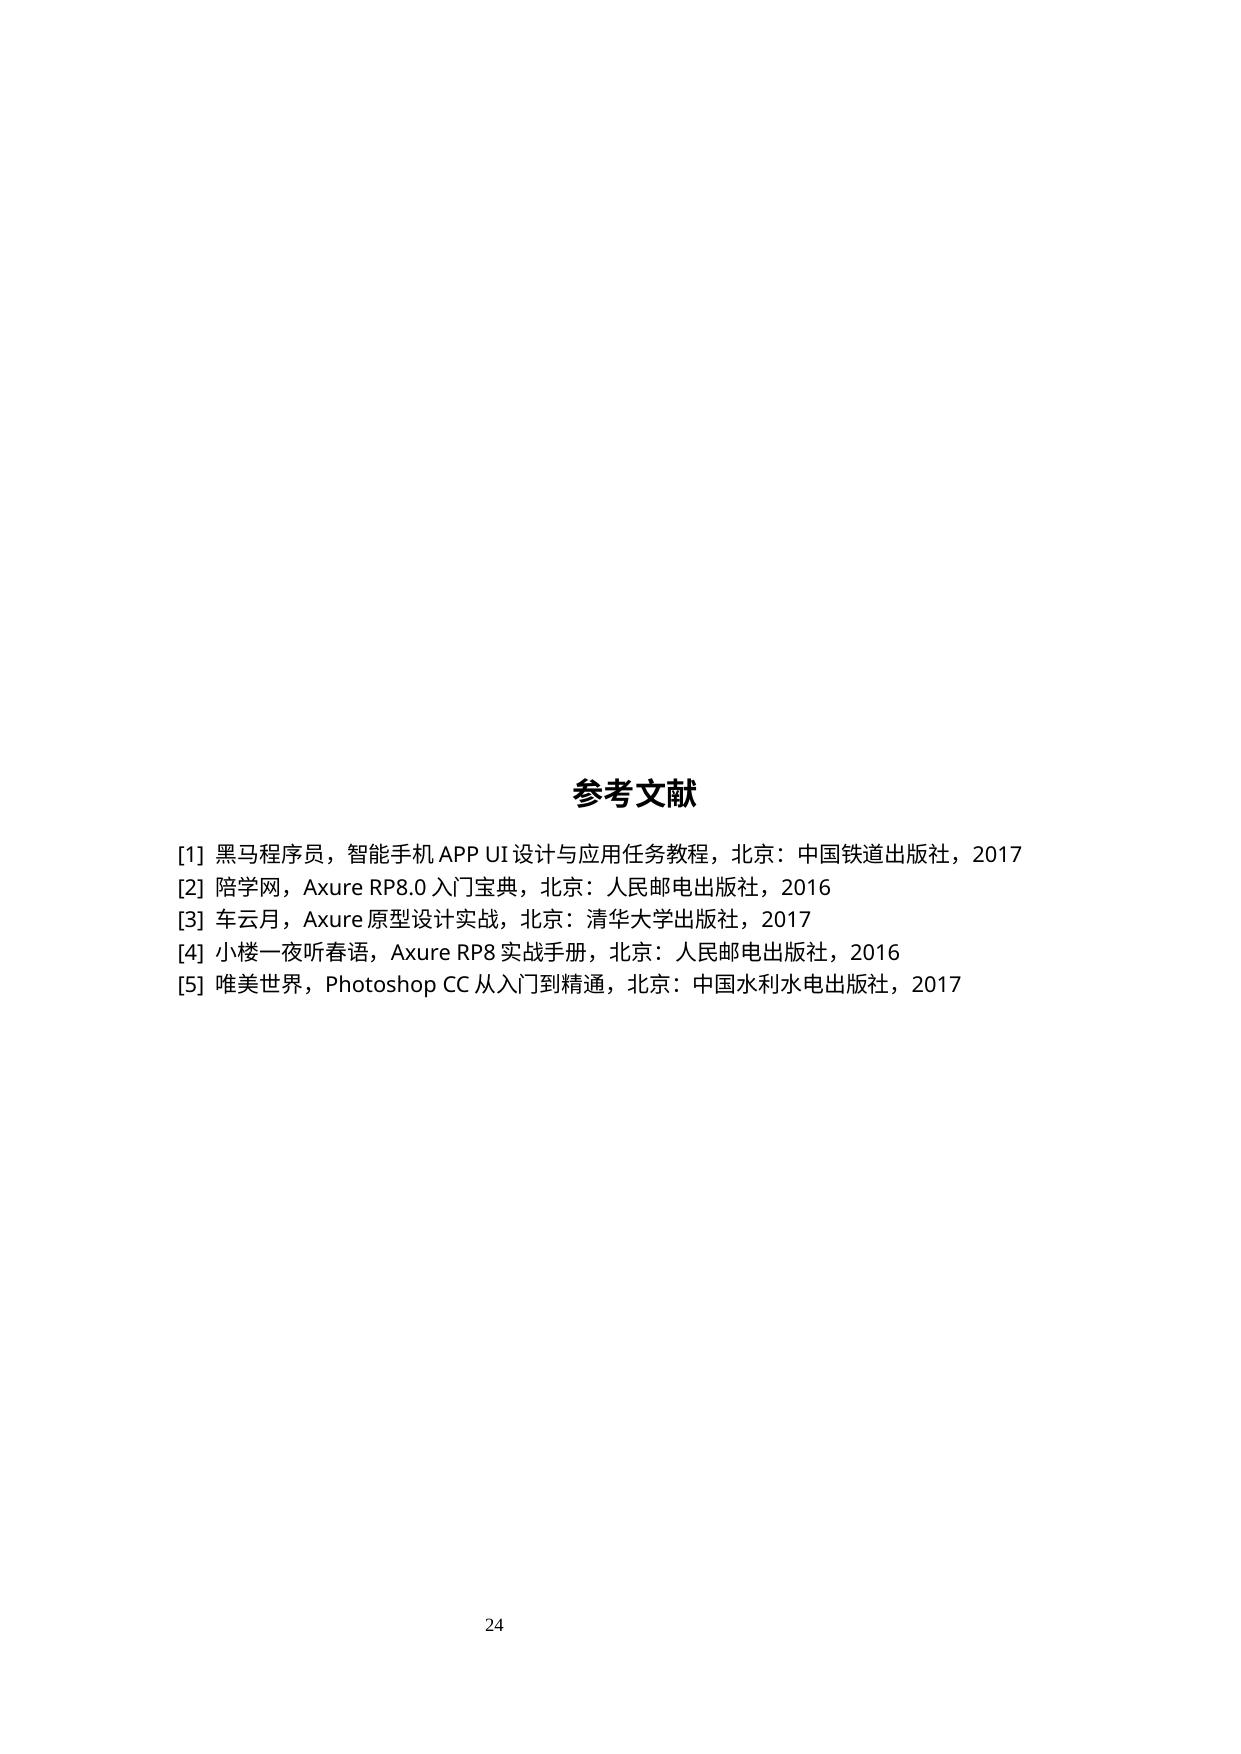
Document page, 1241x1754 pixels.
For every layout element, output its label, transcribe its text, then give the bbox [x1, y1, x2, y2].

subtitle 参考文献 [177, 759, 1092, 824]
text [2] 陪学网，Axure RP8.0入门宝典，北京：人民邮电出版社，2016 [177, 869, 1092, 902]
text [4] 小楼一夜听春语，Axure RP8实战手册，北京：人民邮电出版社，2016 [177, 934, 1092, 967]
text [1] 黑马程序员，智能手机APP UI设计与应用任务教程，北京：中国铁道出版社，2017 [177, 837, 1092, 869]
text [3] 车云月，Axure原型设计实战，北京：清华大学出版社，2017 [177, 902, 1092, 934]
text [5] 唯美世界，Photoshop CC从入门到精通，北京：中国水利水电出版社，2017 [177, 967, 1092, 999]
